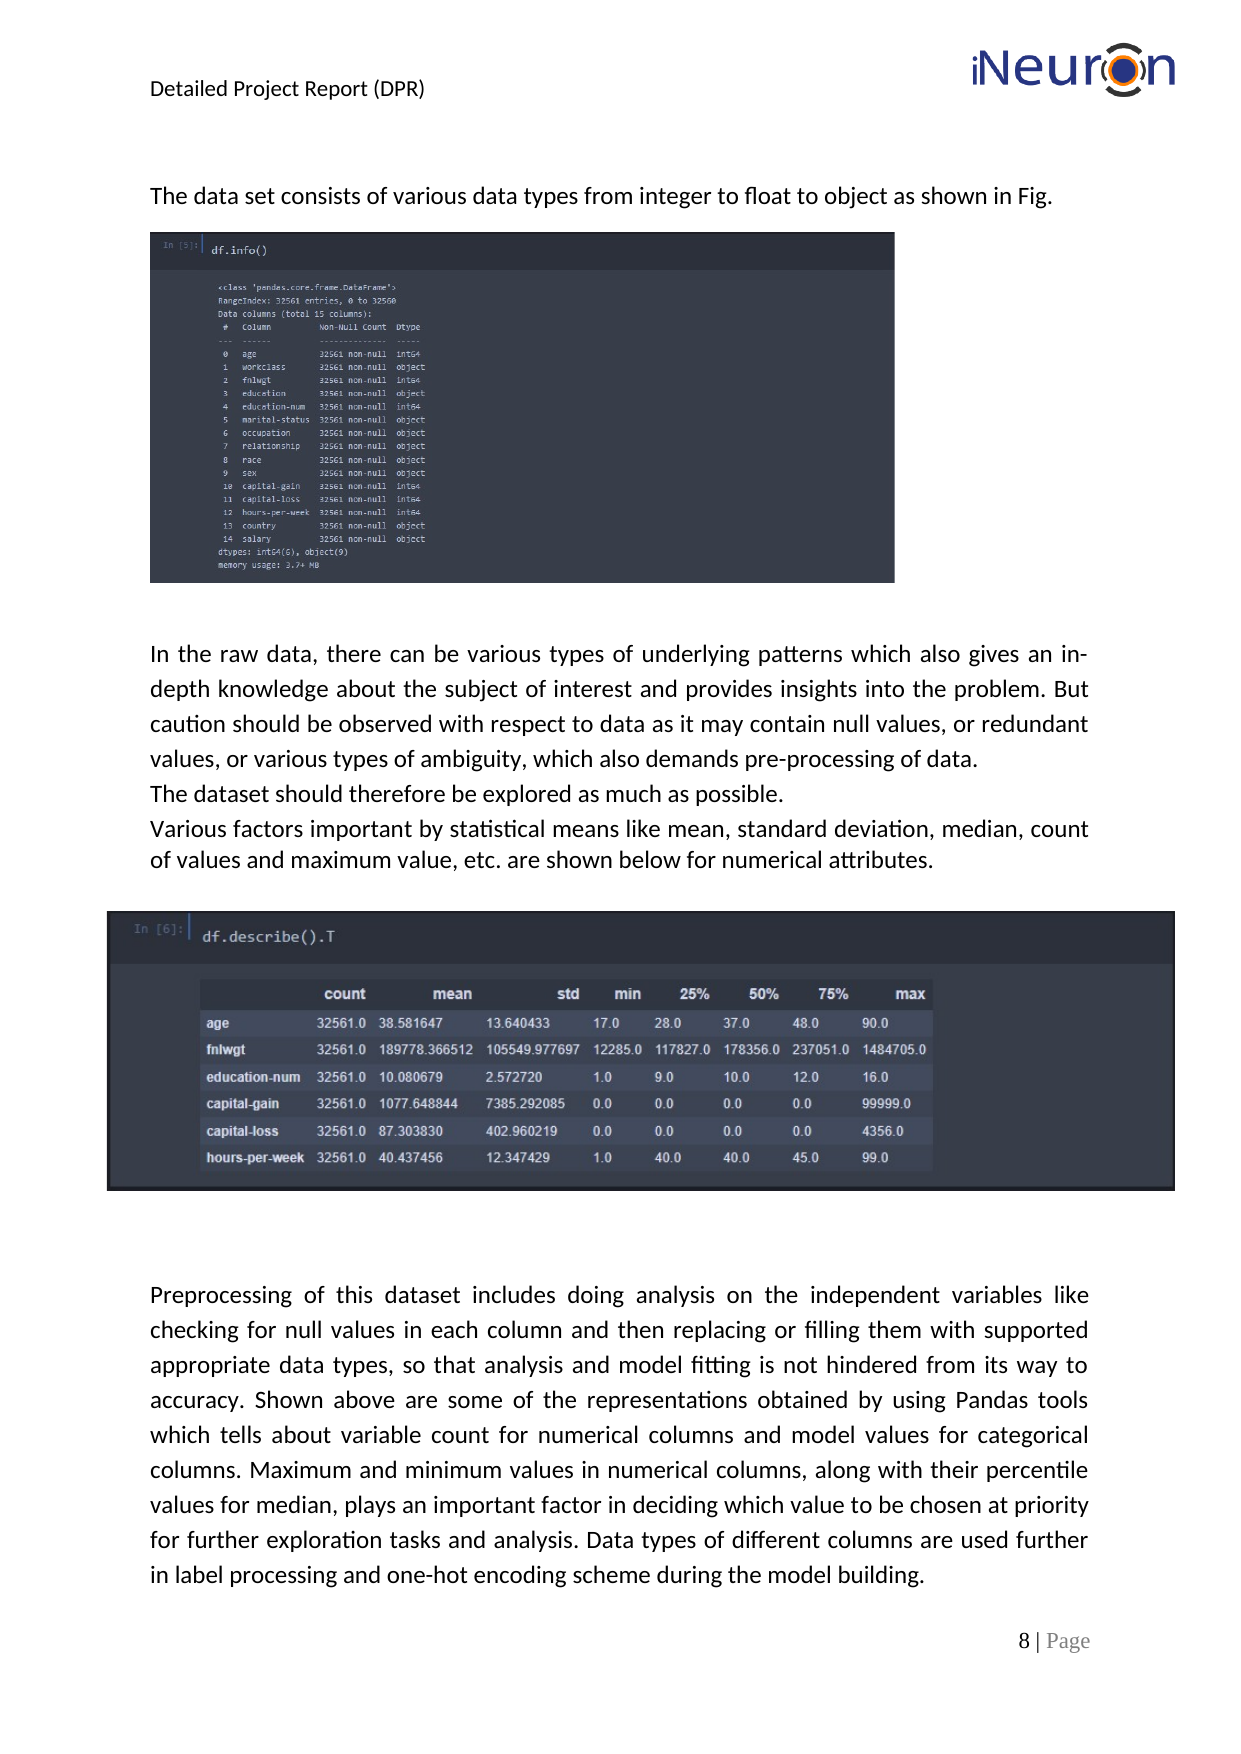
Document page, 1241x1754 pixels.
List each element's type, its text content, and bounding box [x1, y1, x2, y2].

text In the raw data, there can be various types of underlying patterns which also gives an in-depth knowledge about the subject of interest and provides insights into the problem. But caution should be observed with respect to data as it may contain null values, or redundant values, or various types of ambiguity, which also demands pre-processing of data. [150, 638, 1090, 774]
picture [972, 42, 1175, 97]
text Various factors important by statistical means like mean, standard deviation, median, count of values and maximum value, etc. are shown below for numerical attributes. [150, 813, 1090, 874]
picture [150, 232, 895, 583]
text Preprocessing of this dataset includes doing analysis on the independent variables like checking for null values in each column and then replacing or filling them with supported appropriate data types, so that analysis and model fitting is not hindered from its way to accuracy. Shown above are some of the representations obtained by using Pandas tools which tells about variable count for numerical columns and model values for categorical columns. Maximum and minimum values in numerical columns, along with their percentile values for median, plays an important factor in deciding which value to be chosen at priority for further exploration tasks and analysis. Data types of different columns are used further in label processing and one-hot encoding scheme during the model building. [150, 1279, 1090, 1590]
text The data set consists of various data types from integer to float to object as shown in Fig. [150, 181, 1090, 211]
text The dataset should therefore be explored as much as possible. [150, 778, 1090, 809]
picture [106, 911, 1175, 1191]
